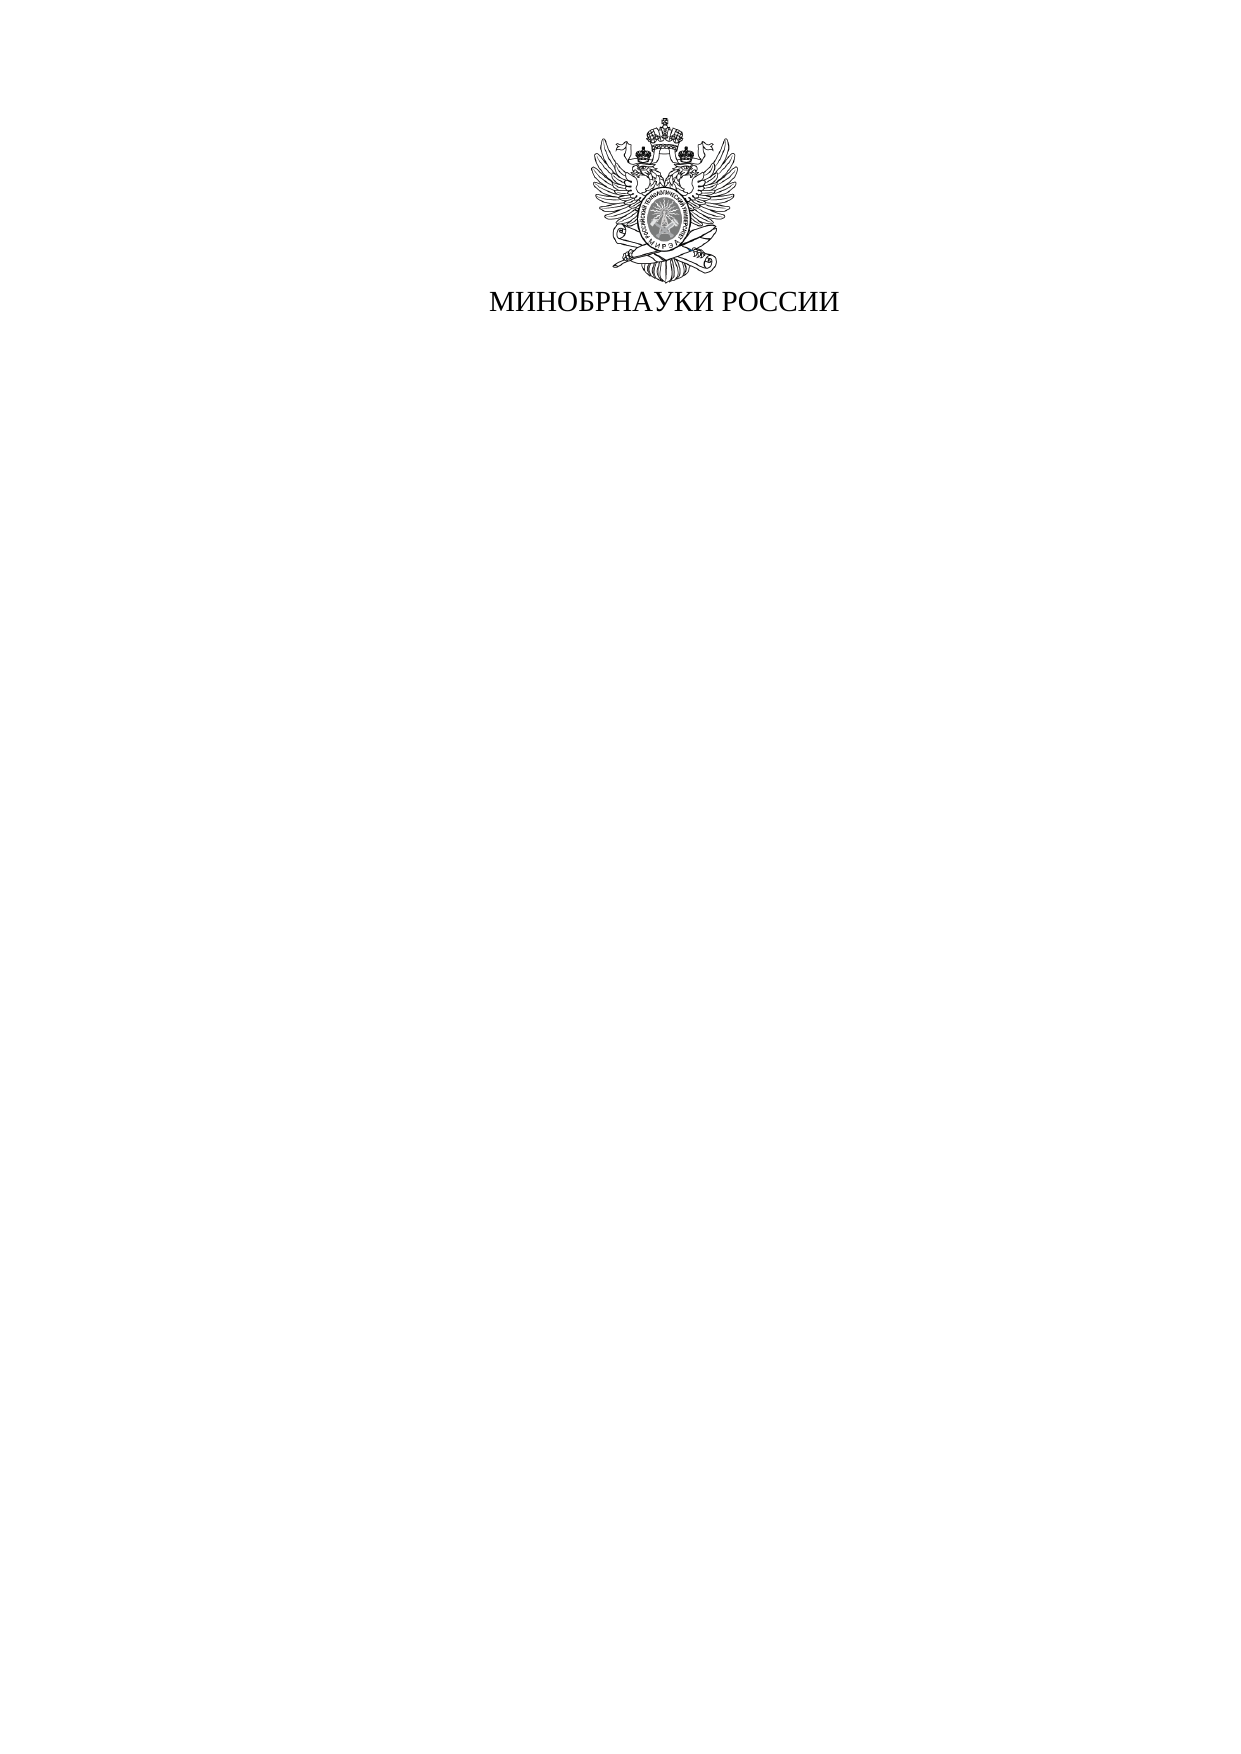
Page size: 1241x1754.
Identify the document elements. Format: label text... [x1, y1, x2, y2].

picture [591, 118, 738, 284]
table_header МИНОБРНАУКИ РОССИИ [165, 284, 1164, 317]
